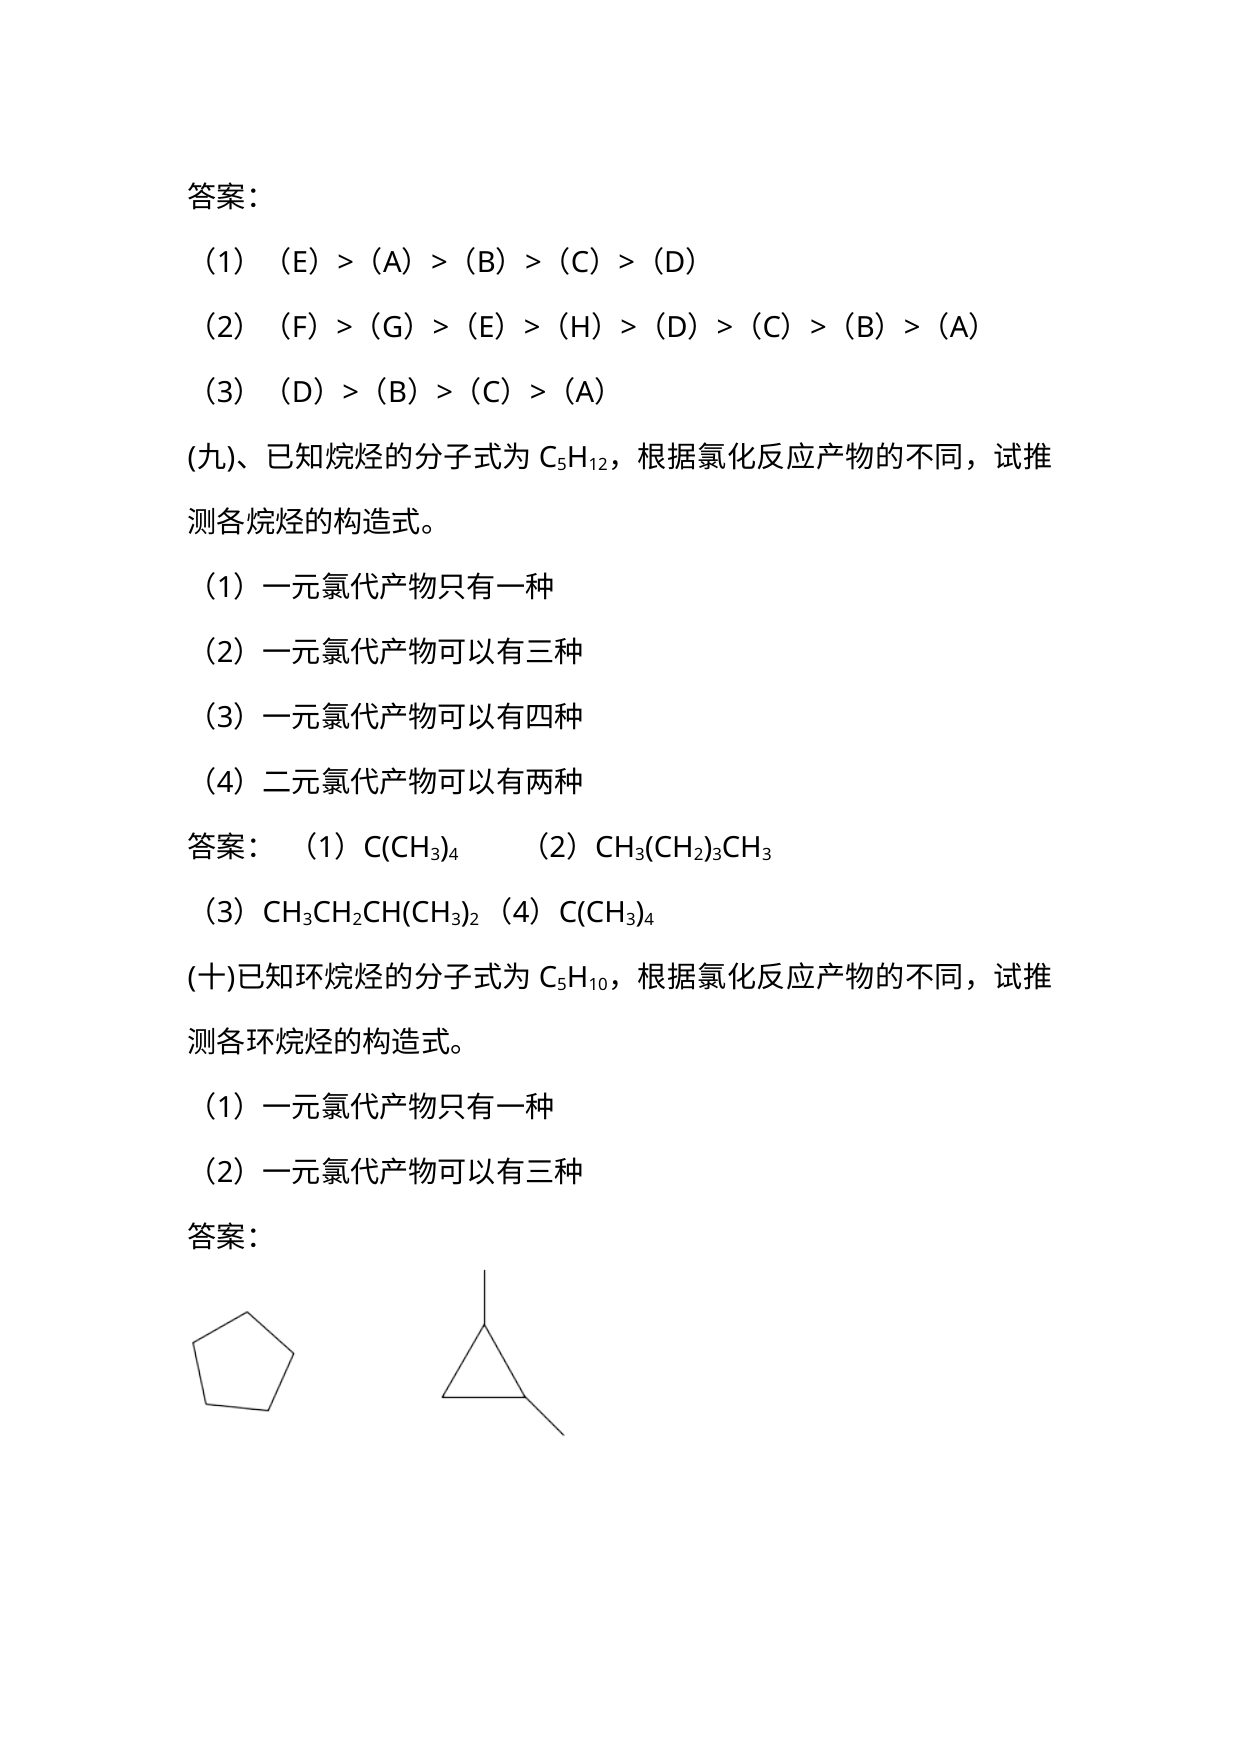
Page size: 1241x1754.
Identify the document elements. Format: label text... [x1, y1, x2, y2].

text （3）（D）>（B）>（C）>（A） [187, 357, 1053, 422]
text 答案： [187, 1202, 1053, 1267]
text (十)已知环烷烃的分子式为C5H10，根据氯化反应产物的不同，试推测各环烷烃的构造式。 [187, 942, 1053, 1072]
text 答案： [187, 162, 1053, 227]
text （1）一元氯代产物只有一种 [187, 552, 1053, 617]
text (九)、已知烷烃的分子式为C5H12，根据氯化反应产物的不同，试推测各烷烃的构造式。 [187, 422, 1053, 552]
text （1）一元氯代产物只有一种 [187, 1072, 1053, 1137]
text （1）（E）>（A）>（B）>（C）>（D） [187, 227, 1053, 292]
text （2）一元氯代产物可以有三种 [187, 1137, 1053, 1202]
text （4）二元氯代产物可以有两种 [187, 747, 1053, 812]
text 答案： （1）C(CH3)4 （2）CH3(CH2)3CH3 [187, 812, 1053, 877]
text （2）一元氯代产物可以有三种 [187, 617, 1053, 682]
text （3）CH3CH2CH(CH3)2 （4）C(CH3)4 [187, 877, 1053, 942]
text （3）一元氯代产物可以有四种 [187, 682, 1053, 747]
text （2）（F）>（G）>（E）>（H）>（D）>（C）>（B）>（A） [187, 292, 1053, 357]
